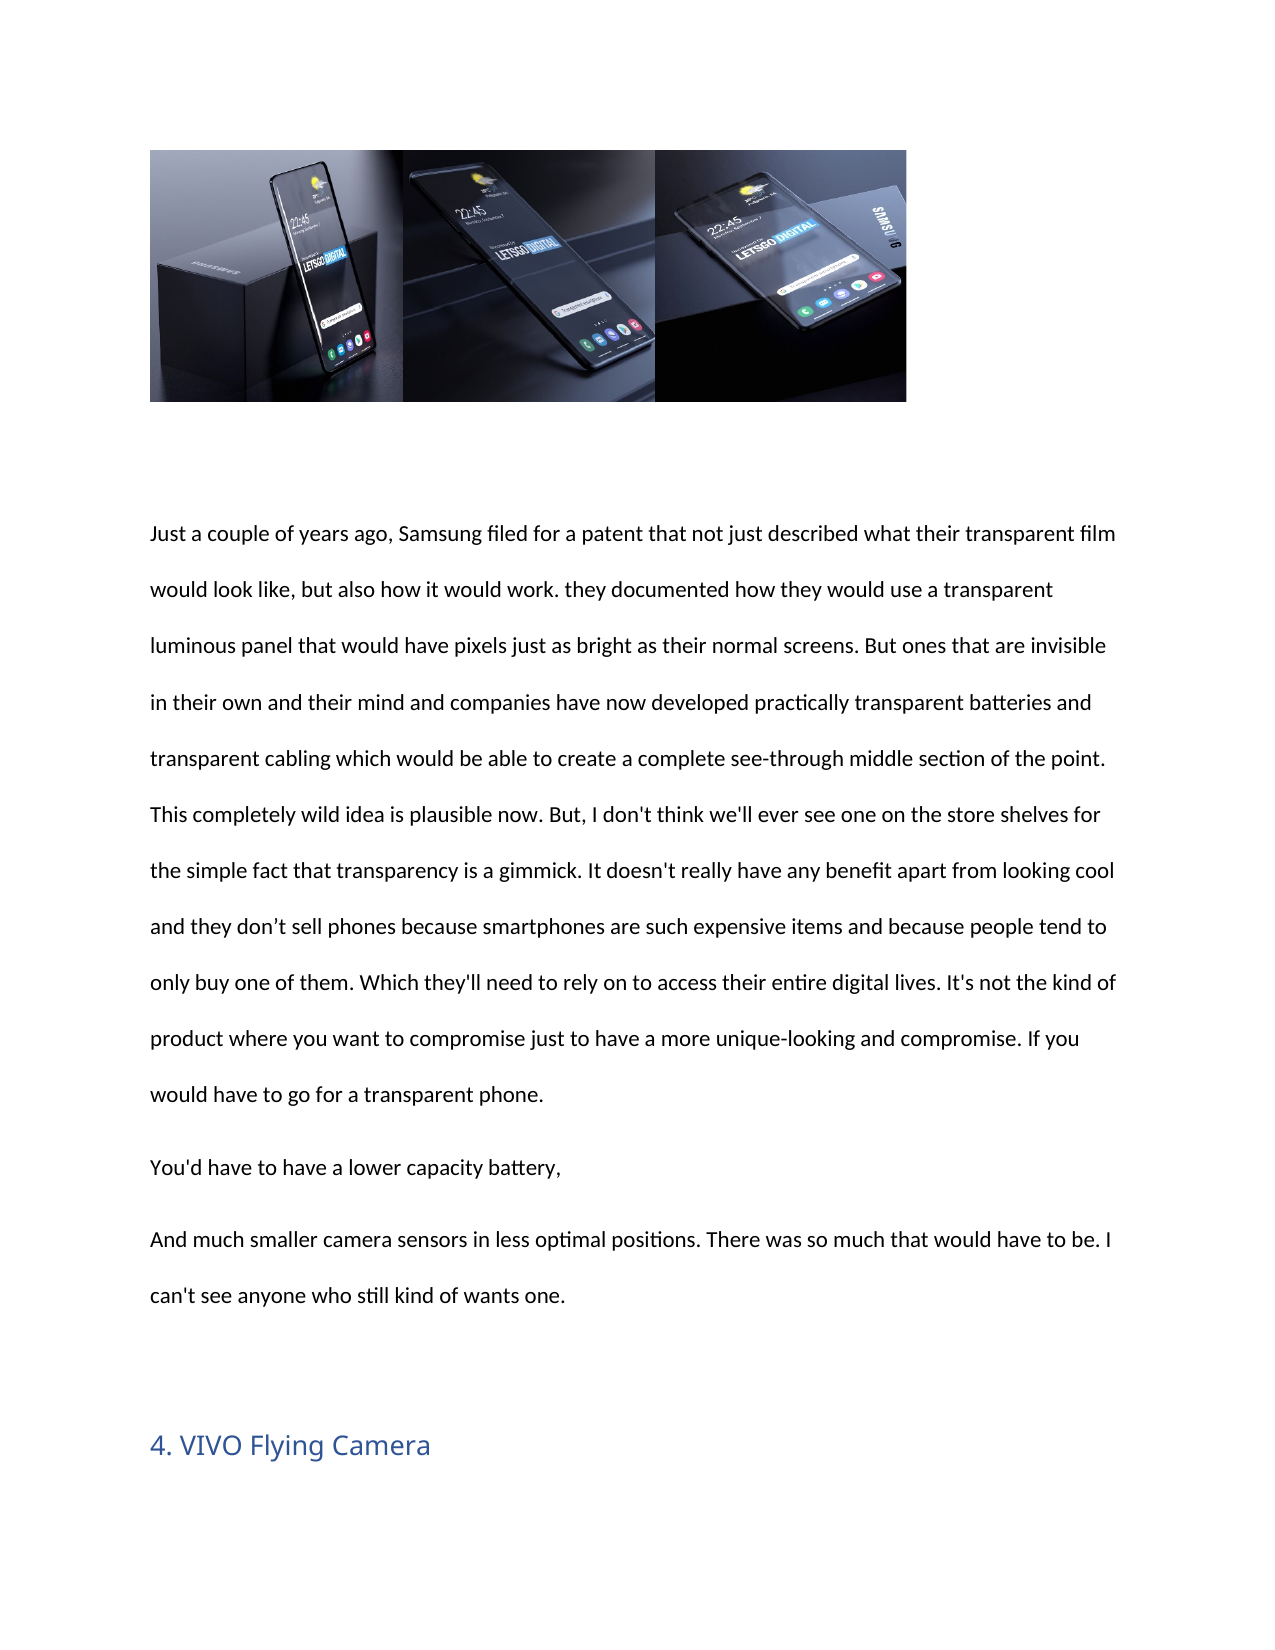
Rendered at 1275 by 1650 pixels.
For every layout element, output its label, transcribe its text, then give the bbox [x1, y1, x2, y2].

text Just a couple of years ago, Samsung filed for a patent that not just described what their transparent film would look like, but also how it would work. they documented how they would use a transparent luminous panel that would have pixels just as bright as their normal screens. But ones that are invisible in their own and their mind and companies have now developed practically transparent batteries and transparent cabling which would be able to create a complete see-through middle section of the point. This completely wild idea is plausible now. But, I don't think we'll ever see one on the store shelves for the simple fact that transparency is a gimmick. It doesn't really have any benefit apart from looking cool and they don’t sell phones because smartphones are such expensive items and because people tend to only buy one of them. Which they'll need to rely on to access their entire digital lives. It's not the kind of product where you want to compromise just to have a more unique-looking and compromise. If you would have to go for a transparent phone. [150, 519, 1125, 1108]
subtitle 4. VIVO Flying Camera [150, 1427, 1125, 1464]
text And much smaller camera sensors in less optimal positions. There was so much that would have to be. I can't see anyone who still kind of wants one. [150, 1225, 1125, 1309]
text You'd have to have a lower capacity battery, [150, 1153, 1125, 1181]
picture [150, 150, 907, 402]
